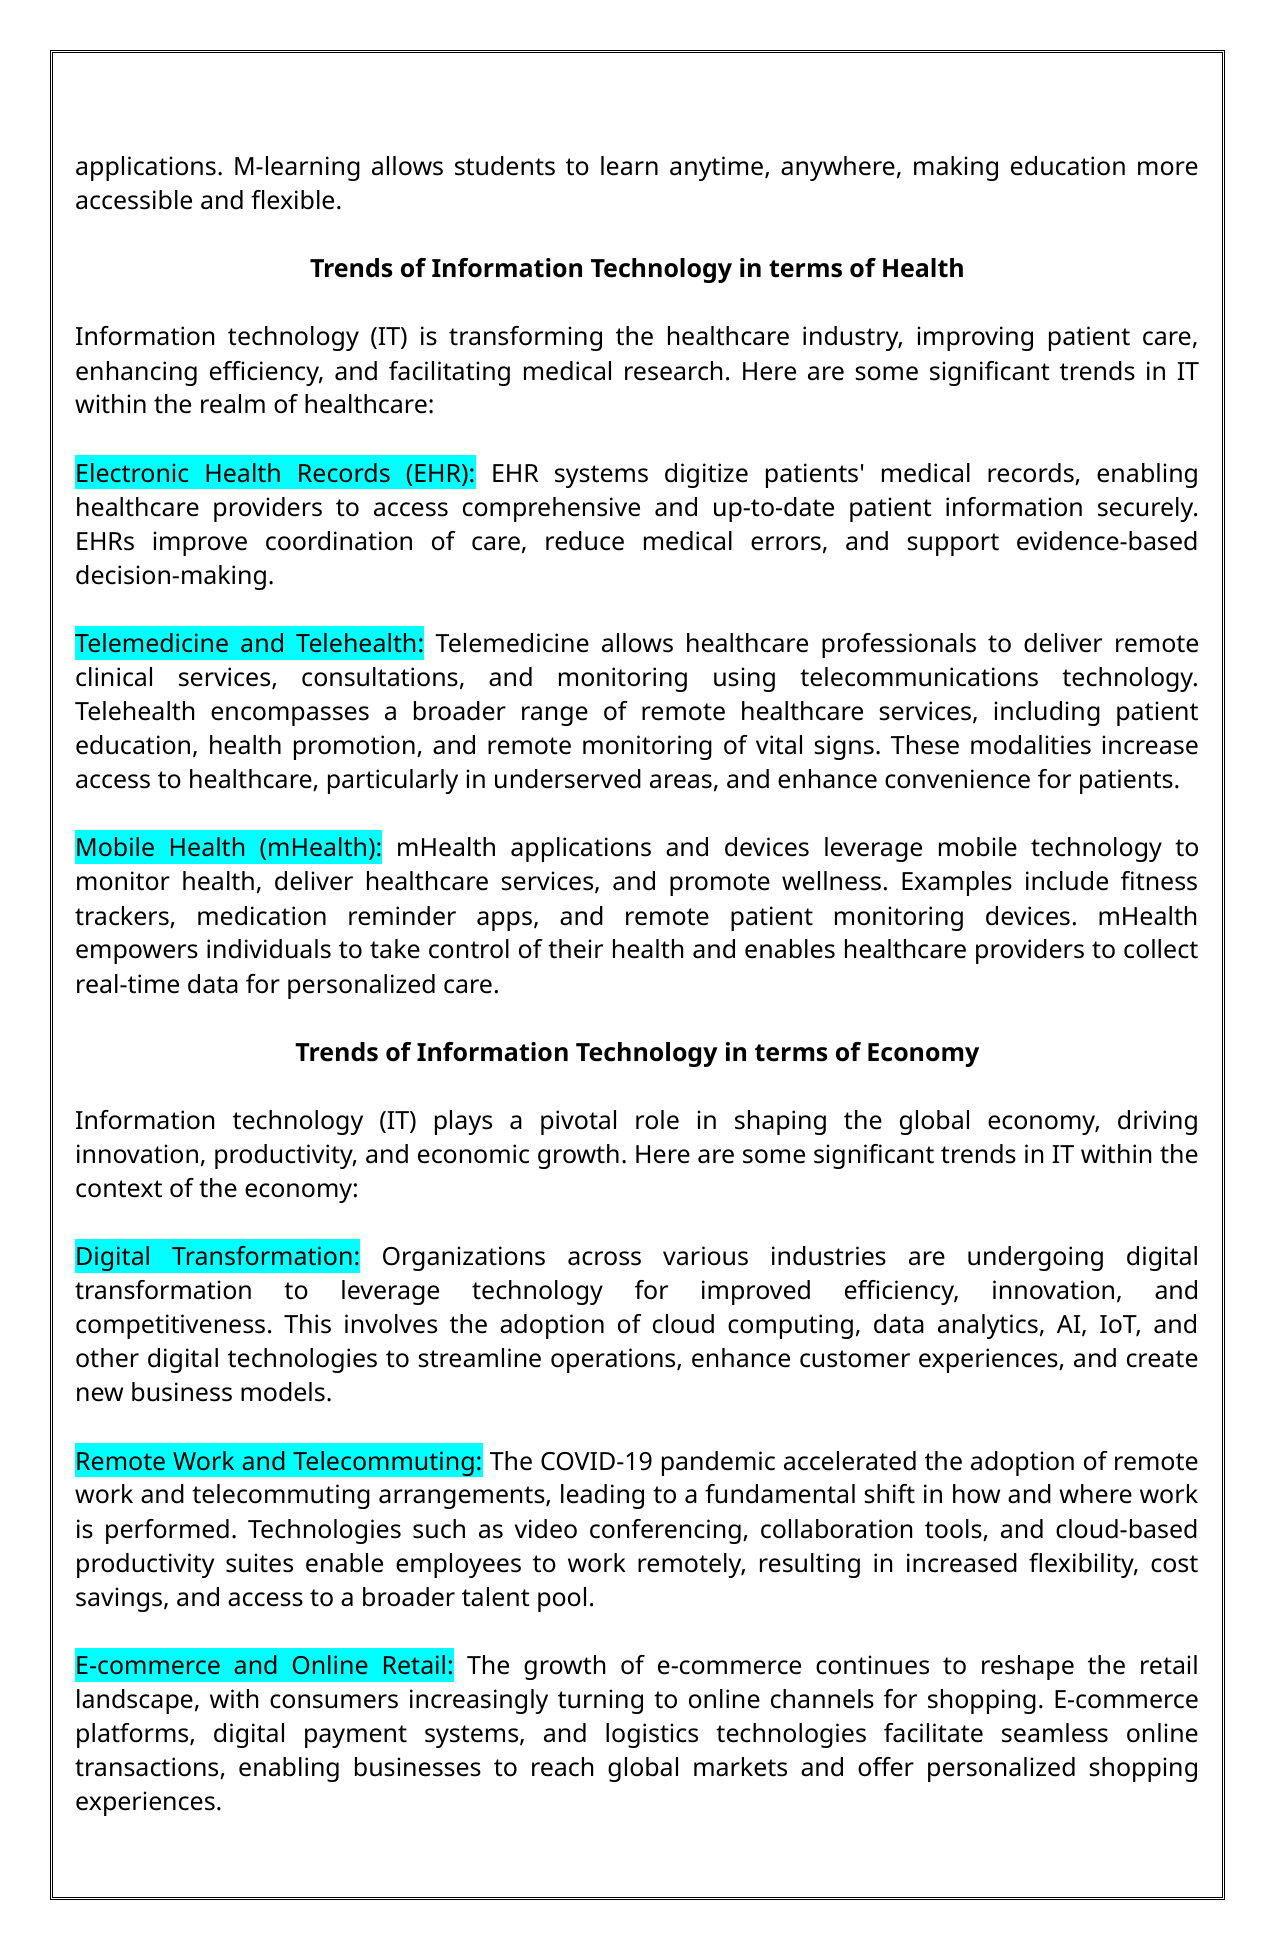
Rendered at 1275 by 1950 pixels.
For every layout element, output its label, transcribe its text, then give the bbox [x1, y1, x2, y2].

text Information technology (IT) plays a pivotal role in shaping the global economy, driving innovation, productivity, and economic growth. Here are some significant trends in IT within the context of the economy: [75, 1102, 1200, 1205]
text Trends of Information Technology in terms of Economy [75, 1034, 1200, 1068]
text Telemedicine and Telehealth: Telemedicine allows healthcare professionals to deliver remote clinical services, consultations, and monitoring using telecommunications technology. Telehealth encompasses a broader range of remote healthcare services, including patient education, health promotion, and remote monitoring of vital signs. These modalities increase access to healthcare, particularly in underserved areas, and enhance convenience for patients. [75, 626, 1200, 796]
text Electronic Health Records (EHR): EHR systems digitize patients' medical records, enabling healthcare providers to access comprehensive and up-to-date patient information securely. EHRs improve coordination of care, reduce medical errors, and support evidence-based decision-making. [75, 455, 1200, 592]
text Information technology (IT) is transforming the healthcare industry, improving patient care, enhancing efficiency, and facilitating medical research. Here are some significant trends in IT within the realm of healthcare: [75, 319, 1200, 421]
text Trends of Information Technology in terms of Health [75, 251, 1200, 285]
text Mobile Health (mHealth): mHealth applications and devices leverage mobile technology to monitor health, deliver healthcare services, and promote wellness. Examples include fitness trackers, medication reminder apps, and remote patient monitoring devices. mHealth empowers individuals to take control of their health and enables healthcare providers to collect real-time data for personalized care. [75, 830, 1200, 1000]
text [75, 149, 1200, 217]
text Remote Work and Telecommuting: The COVID-19 pandemic accelerated the adoption of remote work and telecommuting arrangements, leading to a fundamental shift in how and where work is performed. Technologies such as video conferencing, collaboration tools, and cloud-based productivity suites enable employees to work remotely, resulting in increased flexibility, cost savings, and access to a broader talent pool. [75, 1443, 1200, 1613]
text Digital Transformation: Organizations across various industries are undergoing digital transformation to leverage technology for improved efficiency, innovation, and competitiveness. This involves the adoption of cloud computing, data analytics, AI, IoT, and other digital technologies to streamline operations, enhance customer experiences, and create new business models. [75, 1239, 1200, 1409]
text E-commerce and Online Retail: The growth of e-commerce continues to reshape the retail landscape, with consumers increasingly turning to online channels for shopping. E-commerce platforms, digital payment systems, and logistics technologies facilitate seamless online transactions, enabling businesses to reach global markets and offer personalized shopping experiences. [75, 1647, 1200, 1818]
